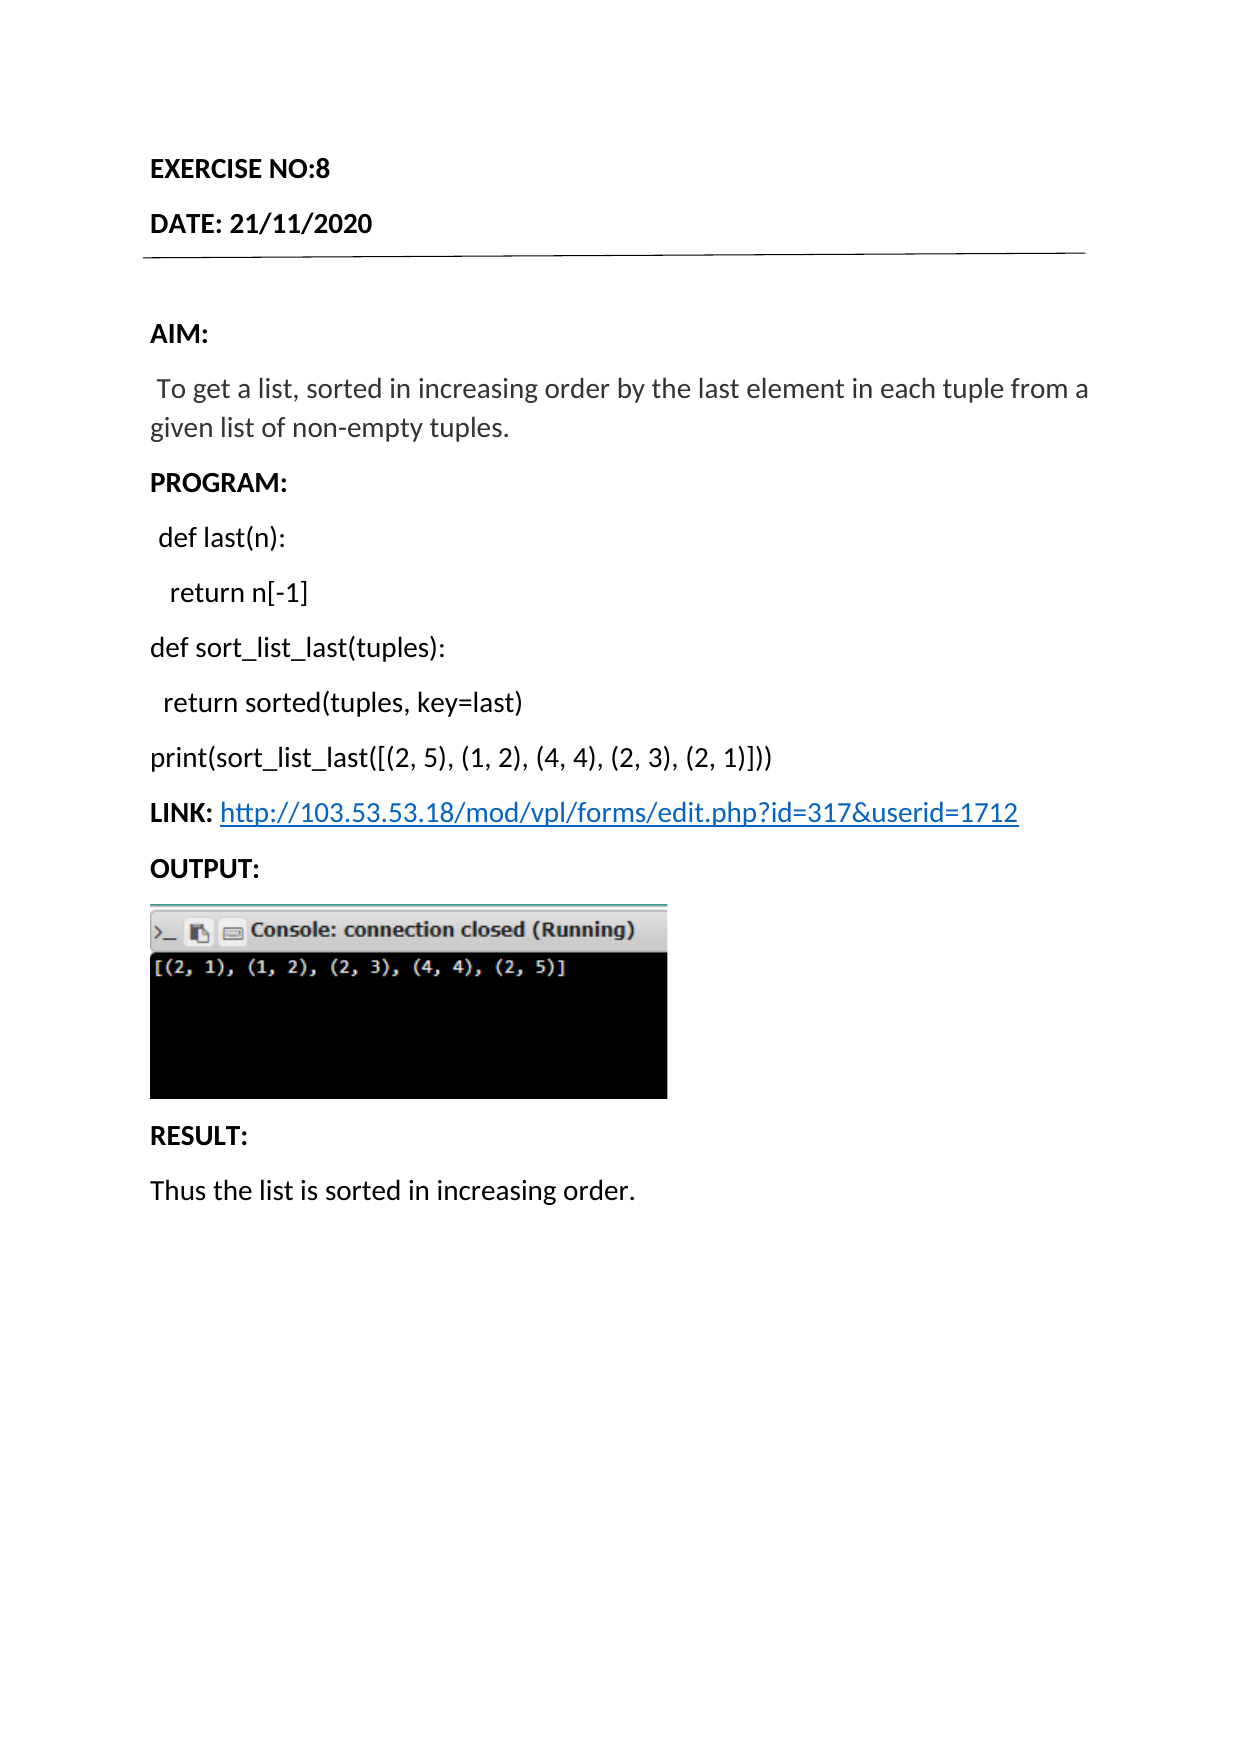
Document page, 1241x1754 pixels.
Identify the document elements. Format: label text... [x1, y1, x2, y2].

text def last(n): [150, 519, 1090, 555]
text print(sort_list_last([(2, 5), (1, 2), (4, 4), (2, 3), (2, 1)])) [150, 739, 1090, 775]
text def sort_list_last(tuples): [150, 629, 1090, 665]
picture [150, 904, 668, 1099]
text LINK: http://103.53.53.18/mod/vpl/forms/edit.php?id=317&userid=1712 [150, 794, 1090, 830]
text return sorted(tuples, key=last) [150, 684, 1090, 720]
text RESULT: [150, 1117, 1090, 1153]
text EXERCISE NO:8 [150, 150, 1090, 186]
text return n[-1] [150, 574, 1090, 610]
text AIM: [150, 315, 1090, 351]
text To get a list, sorted in increasing order by the last element in each tuple from a given list of non-empty tuples. [150, 404, 1090, 444]
text Thus the list is sorted in increasing order. [150, 1172, 1090, 1208]
text PROGRAM: [150, 464, 1090, 499]
text OUTPUT: [150, 850, 1090, 885]
text DATE: 21/11/2020 [150, 205, 1090, 241]
